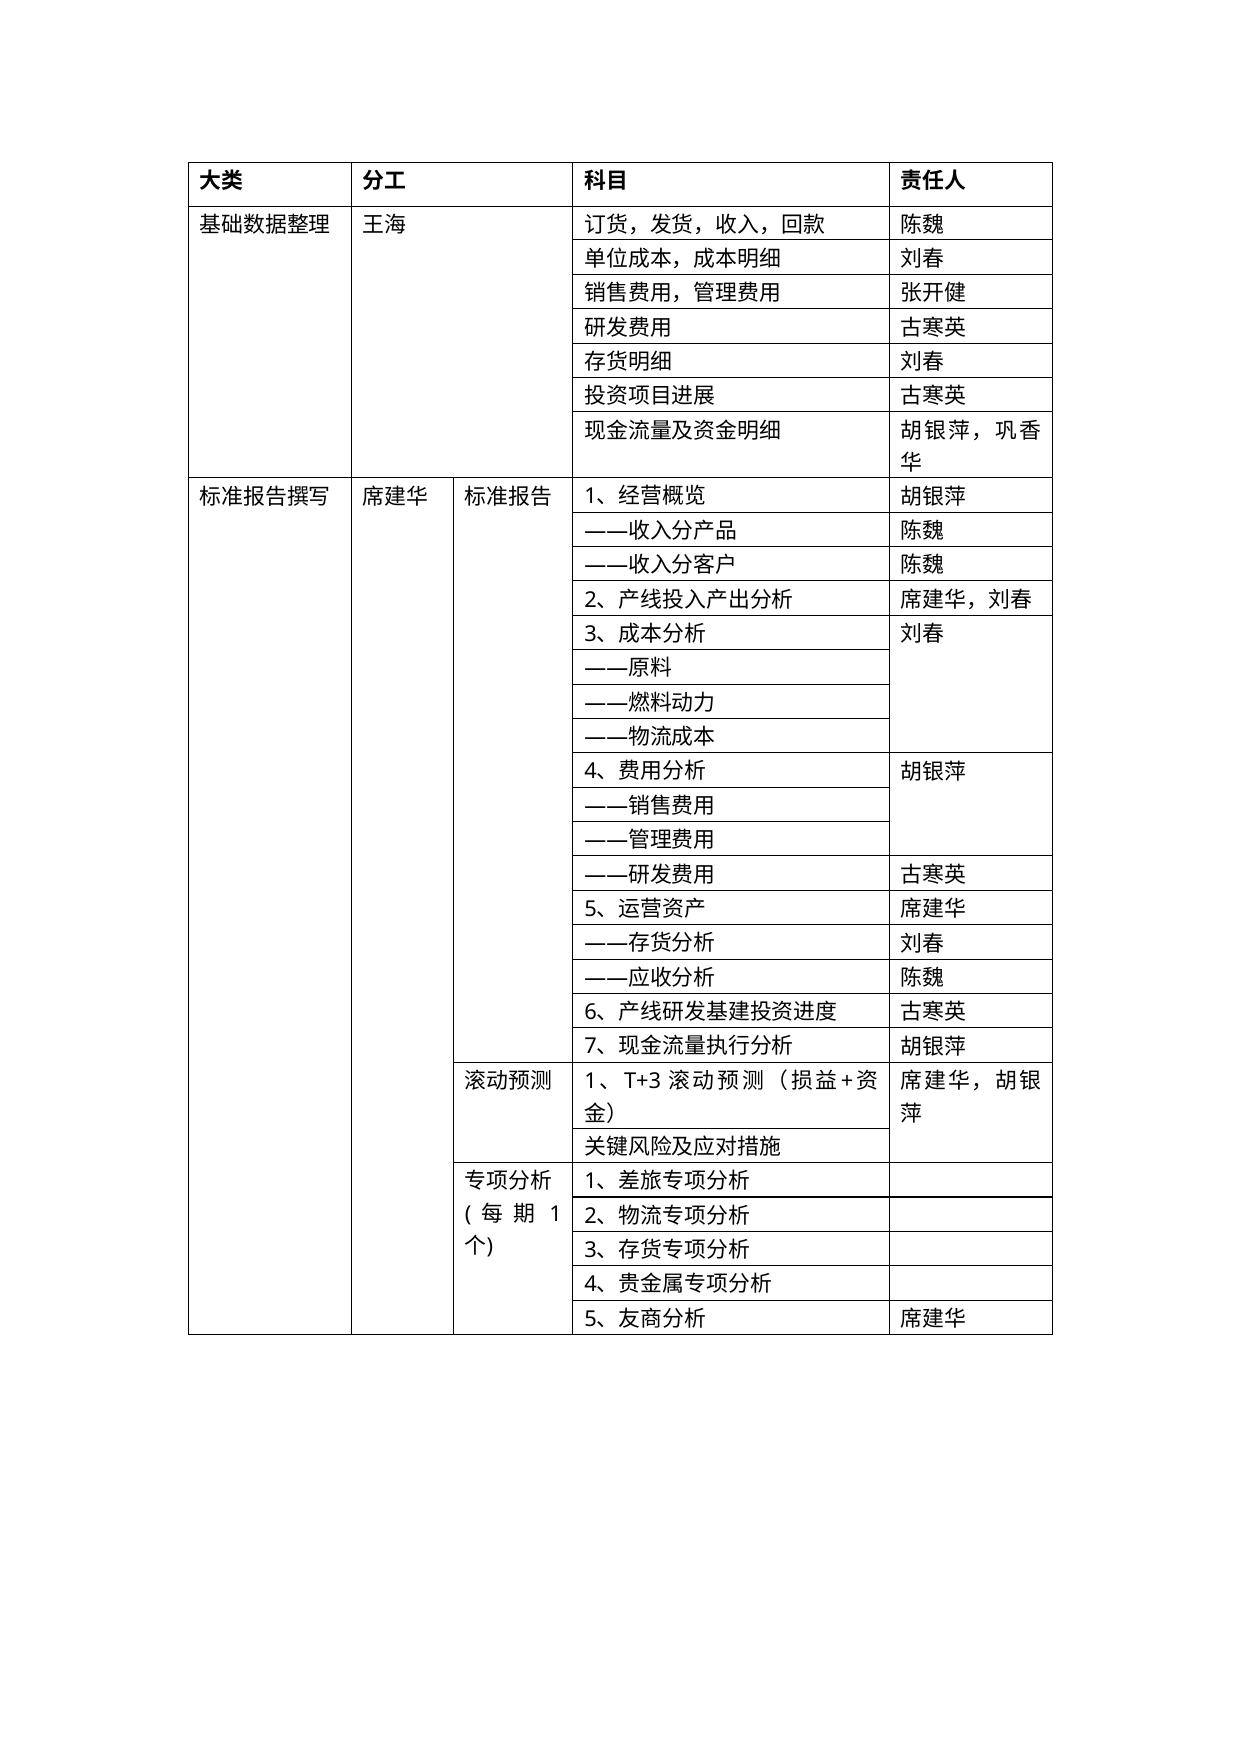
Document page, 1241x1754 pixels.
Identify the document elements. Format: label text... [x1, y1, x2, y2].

table_cell 3、存货专项分析 [573, 1232, 889, 1265]
table_cell 席建华，胡银萍 [890, 1063, 1052, 1162]
table_cell 4、费用分析 [573, 753, 889, 787]
table_cell 4、贵金属专项分析 [573, 1266, 889, 1299]
table_cell 6、产线研发基建投资进度 [573, 994, 889, 1027]
table_cell 胡银萍 [890, 753, 1052, 855]
table_cell 5、友商分析 [573, 1301, 889, 1334]
table_cell ——销售费用 [573, 788, 889, 821]
table_cell 席建华 [352, 478, 453, 1334]
table_header 分工 [352, 163, 572, 206]
table_cell 投资项目进展 [573, 378, 889, 411]
table_cell [890, 1163, 1052, 1196]
table_cell 标准报告撰写 [189, 478, 351, 1334]
table_cell 3、成本分析 [573, 616, 889, 649]
table_header 责任人 [890, 163, 1052, 206]
table_cell 1、T+3滚动预测（损益+资金） [573, 1063, 889, 1128]
table_cell 2、物流专项分析 [573, 1198, 889, 1231]
table_cell 单位成本，成本明细 [573, 240, 889, 274]
table_cell 1、差旅专项分析 [573, 1163, 889, 1196]
table_cell 古寒英 [890, 309, 1052, 342]
table_cell 古寒英 [890, 378, 1052, 411]
table_cell 刘春 [890, 344, 1052, 377]
table_cell [890, 1198, 1052, 1231]
table_cell 王海 [352, 207, 572, 477]
table_cell ——管理费用 [573, 822, 889, 855]
table_cell 标准报告 [454, 478, 572, 1062]
table_cell 基础数据整理 [189, 207, 351, 477]
table_cell 张开健 [890, 275, 1052, 308]
table_cell 陈魏 [890, 207, 1052, 239]
table_cell ——应收分析 [573, 960, 889, 993]
table_cell 7、现金流量执行分析 [573, 1028, 889, 1062]
table_cell 5、运营资产 [573, 891, 889, 924]
table_cell 研发费用 [573, 309, 889, 342]
table_cell 古寒英 [890, 994, 1052, 1027]
table_cell 刘春 [890, 240, 1052, 274]
table_cell ——存货分析 [573, 925, 889, 958]
table_cell ——收入分客户 [573, 547, 889, 580]
table_cell 刘春 [890, 616, 1052, 752]
table_cell [890, 1232, 1052, 1265]
table_cell 刘春 [890, 925, 1052, 958]
table_cell 陈魏 [890, 513, 1052, 546]
table_cell 2、产线投入产出分析 [573, 581, 889, 615]
table_cell ——研发费用 [573, 856, 889, 890]
table_cell 销售费用，管理费用 [573, 275, 889, 308]
table_cell 陈魏 [890, 547, 1052, 580]
table_cell 订货，发货，收入，回款 [573, 207, 889, 239]
table_cell 古寒英 [890, 856, 1052, 890]
table_header 科目 [573, 163, 889, 206]
table_cell 滚动预测 [454, 1063, 572, 1162]
table_cell 胡银萍 [890, 1028, 1052, 1062]
table_cell 现金流量及资金明细 [573, 412, 889, 477]
table_cell 关键风险及应对措施 [573, 1129, 889, 1162]
table_cell 陈魏 [890, 960, 1052, 993]
table_cell 1、经营概览 [573, 478, 889, 512]
table_cell 胡银萍，巩香华 [890, 412, 1052, 477]
table_cell 席建华 [890, 891, 1052, 924]
table_cell ——收入分产品 [573, 513, 889, 546]
table_cell 专项分析 (每期1个) [454, 1163, 572, 1334]
table_cell 胡银萍 [890, 478, 1052, 512]
table_cell ——原料 [573, 650, 889, 683]
table_cell 席建华，刘春 [890, 581, 1052, 615]
table_cell [890, 1266, 1052, 1299]
table_cell ——物流成本 [573, 719, 889, 752]
table_cell 席建华 [890, 1301, 1052, 1334]
table_cell 存货明细 [573, 344, 889, 377]
table_cell ——燃料动力 [573, 685, 889, 718]
table_header 大类 [189, 163, 351, 206]
